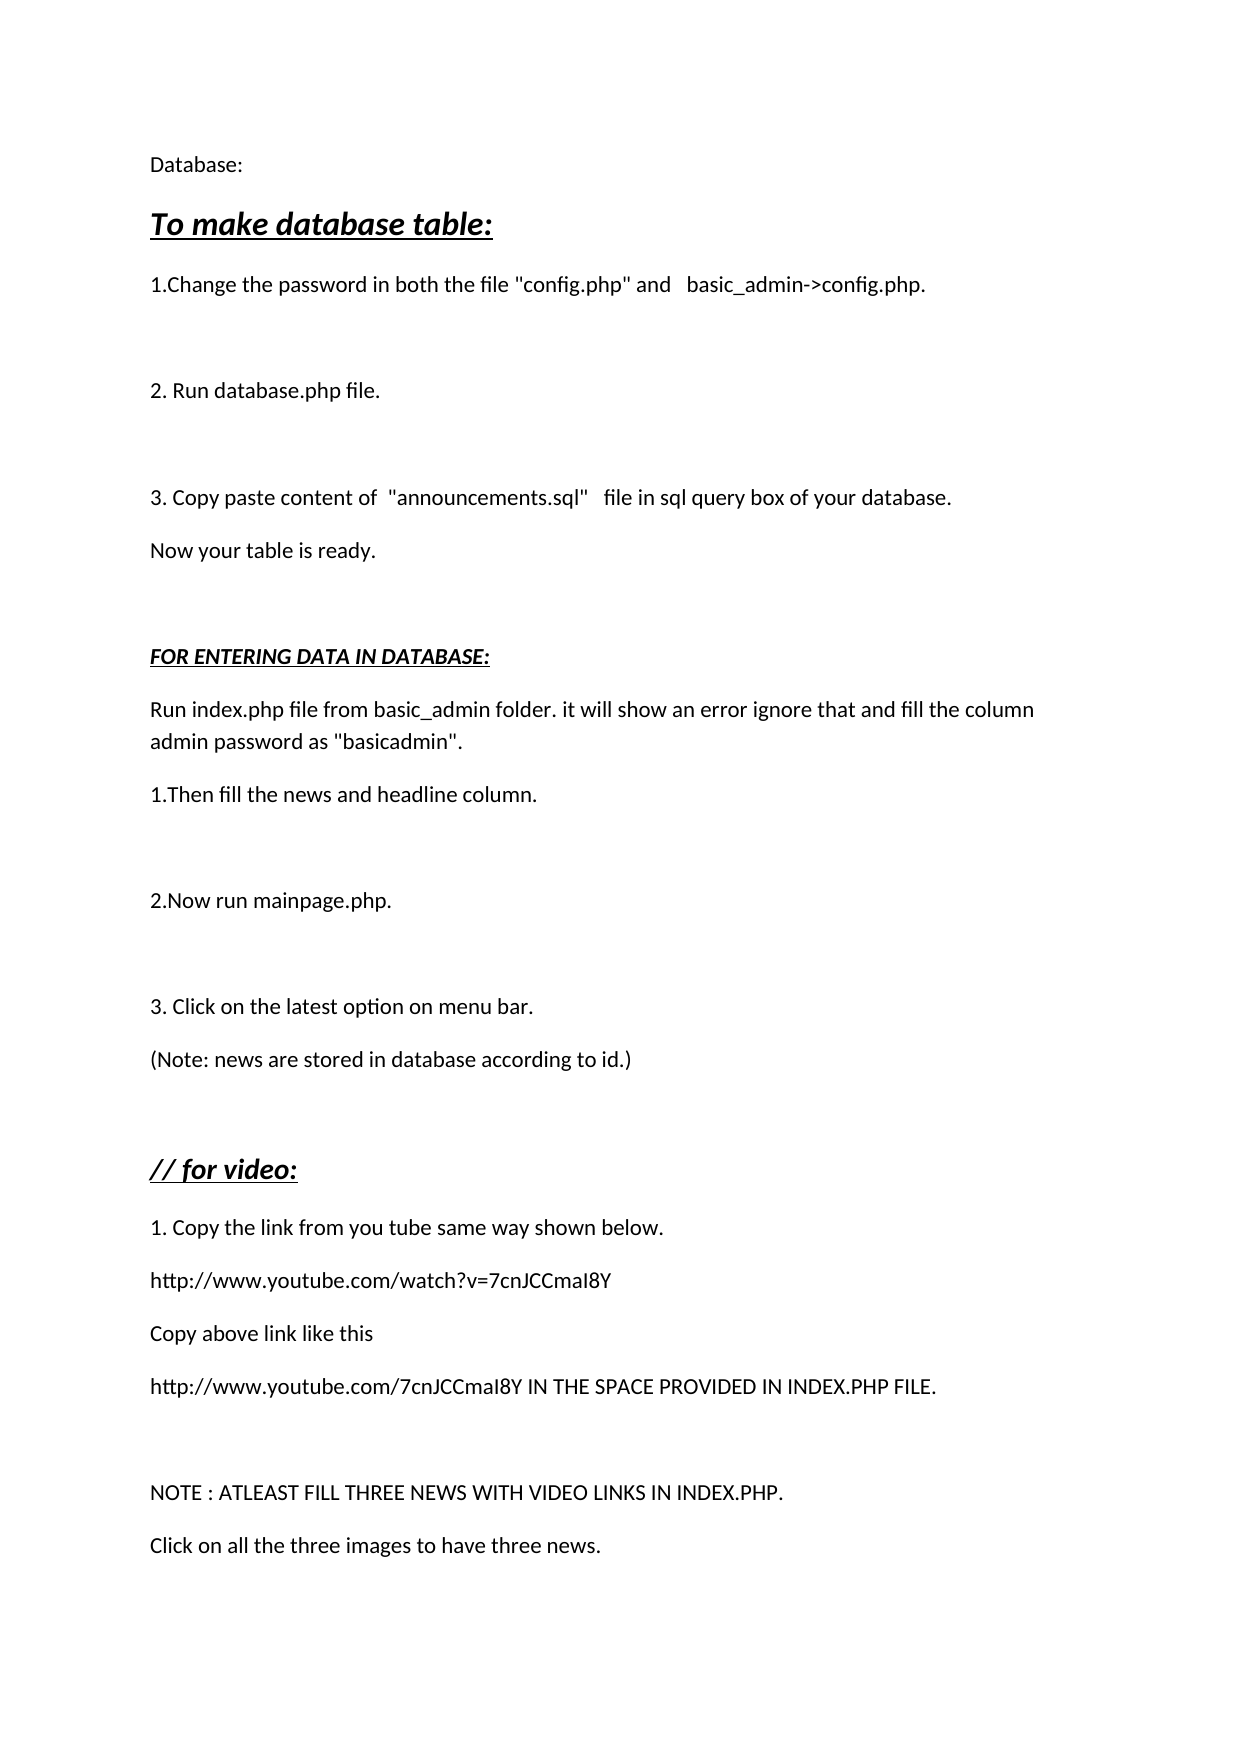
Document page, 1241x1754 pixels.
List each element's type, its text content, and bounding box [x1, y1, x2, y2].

text Database: [150, 150, 1090, 178]
text 3. Copy paste content of "announcements.sql" file in sql query box of your database. [150, 483, 1090, 511]
text Copy above link like this [150, 1319, 1090, 1347]
text NOTE : ATLEAST FILL THREE NEWS WITH VIDEO LINKS IN INDEX.PHP. [150, 1478, 1090, 1506]
text 3. Click on the latest option on menu bar. [150, 992, 1090, 1020]
text http://www.youtube.com/watch?v=7cnJCCmaI8Y [150, 1266, 1090, 1294]
text 1.Then fill the news and headline column. [150, 780, 1090, 808]
text 2.Now run mainpage.php. [150, 886, 1090, 914]
text 1. Copy the link from you tube same way shown below. [150, 1213, 1090, 1241]
text To make database table: [150, 203, 1090, 244]
text Click on all the three images to have three news. [150, 1531, 1090, 1559]
text 1.Change the password in both the file "config.php" and basic_admin->config.php. [150, 271, 1090, 299]
text 2. Run database.php file. [150, 377, 1090, 405]
text FOR ENTERING DATA IN DATABASE: [150, 642, 1090, 670]
text Run index.php file from basic_admin folder. it will show an error ignore that and fill the column admin password as "basicadmin". [150, 695, 1090, 755]
text (Note: news are stored in database according to id.) [150, 1045, 1090, 1073]
text http://www.youtube.com/7cnJCCmaI8Y IN THE SPACE PROVIDED IN INDEX.PHP FILE. [150, 1372, 1090, 1400]
text // for video: [150, 1151, 1090, 1187]
text Now your table is ready. [150, 536, 1090, 564]
